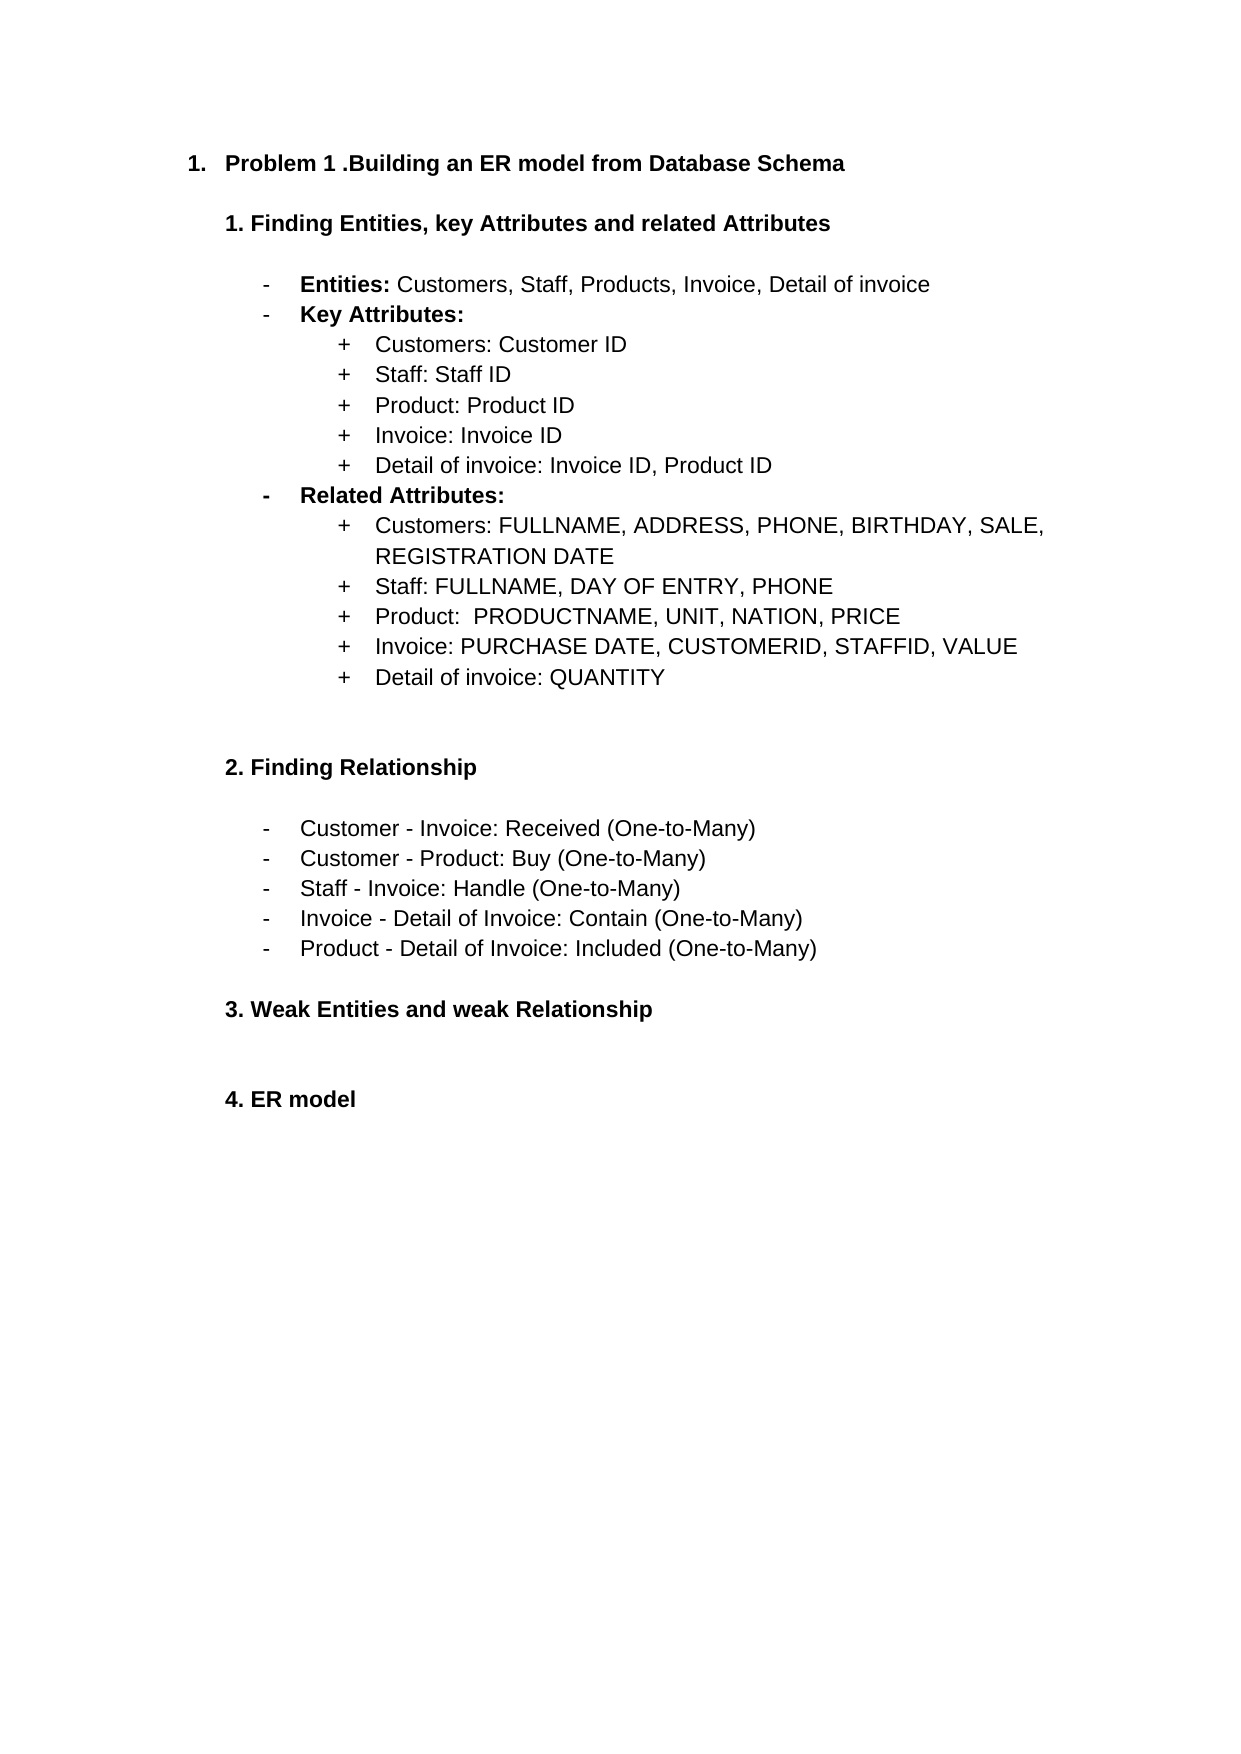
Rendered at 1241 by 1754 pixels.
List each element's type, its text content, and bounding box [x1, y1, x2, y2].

text 4. ER model [150, 1086, 1090, 1113]
list Customer - Invoice: Received (One-to-Many) [262, 814, 1090, 841]
text 2. Finding Relationship [150, 754, 1090, 781]
list Problem 1 .Building an ER model from Database Schema [187, 150, 1090, 176]
list Product: PRODUCTNAME, UNIT, NATION, PRICE [337, 603, 1090, 629]
list Invoice - Detail of Invoice: Contain (One-to-Many) [262, 905, 1090, 932]
text 3. Weak Entities and weak Relationship [150, 996, 1090, 1022]
list Detail of invoice: QUANTITY [337, 663, 1090, 690]
list Invoice: Invoice ID [337, 422, 1090, 448]
list Entities: Customers, Staff, Products, Invoice, Detail of invoice [262, 271, 1090, 297]
list Customers: Customer ID [337, 331, 1090, 358]
list Customer - Product: Buy (One-to-Many) [262, 845, 1090, 871]
list Staff - Invoice: Handle (One-to-Many) [262, 875, 1090, 901]
list Product: Product ID [337, 392, 1090, 418]
list Detail of invoice: Invoice ID, Product ID [337, 452, 1090, 478]
list Invoice: PURCHASE DATE, CUSTOMERID, STAFFID, VALUE [337, 633, 1090, 660]
list Key Attributes: [262, 301, 1090, 327]
list Product - Detail of Invoice: Included (One-to-Many) [262, 935, 1090, 962]
list Staff: Staff ID [337, 361, 1090, 388]
list Customers: FULLNAME, ADDRESS, PHONE, BIRTHDAY, SALE, REGISTRATION DATE [337, 512, 1090, 569]
text 1. Finding Entities, key Attributes and related Attributes [150, 210, 1090, 237]
list Related Attributes: [262, 482, 1090, 509]
list Staff: FULLNAME, DAY OF ENTRY, PHONE [337, 573, 1090, 599]
